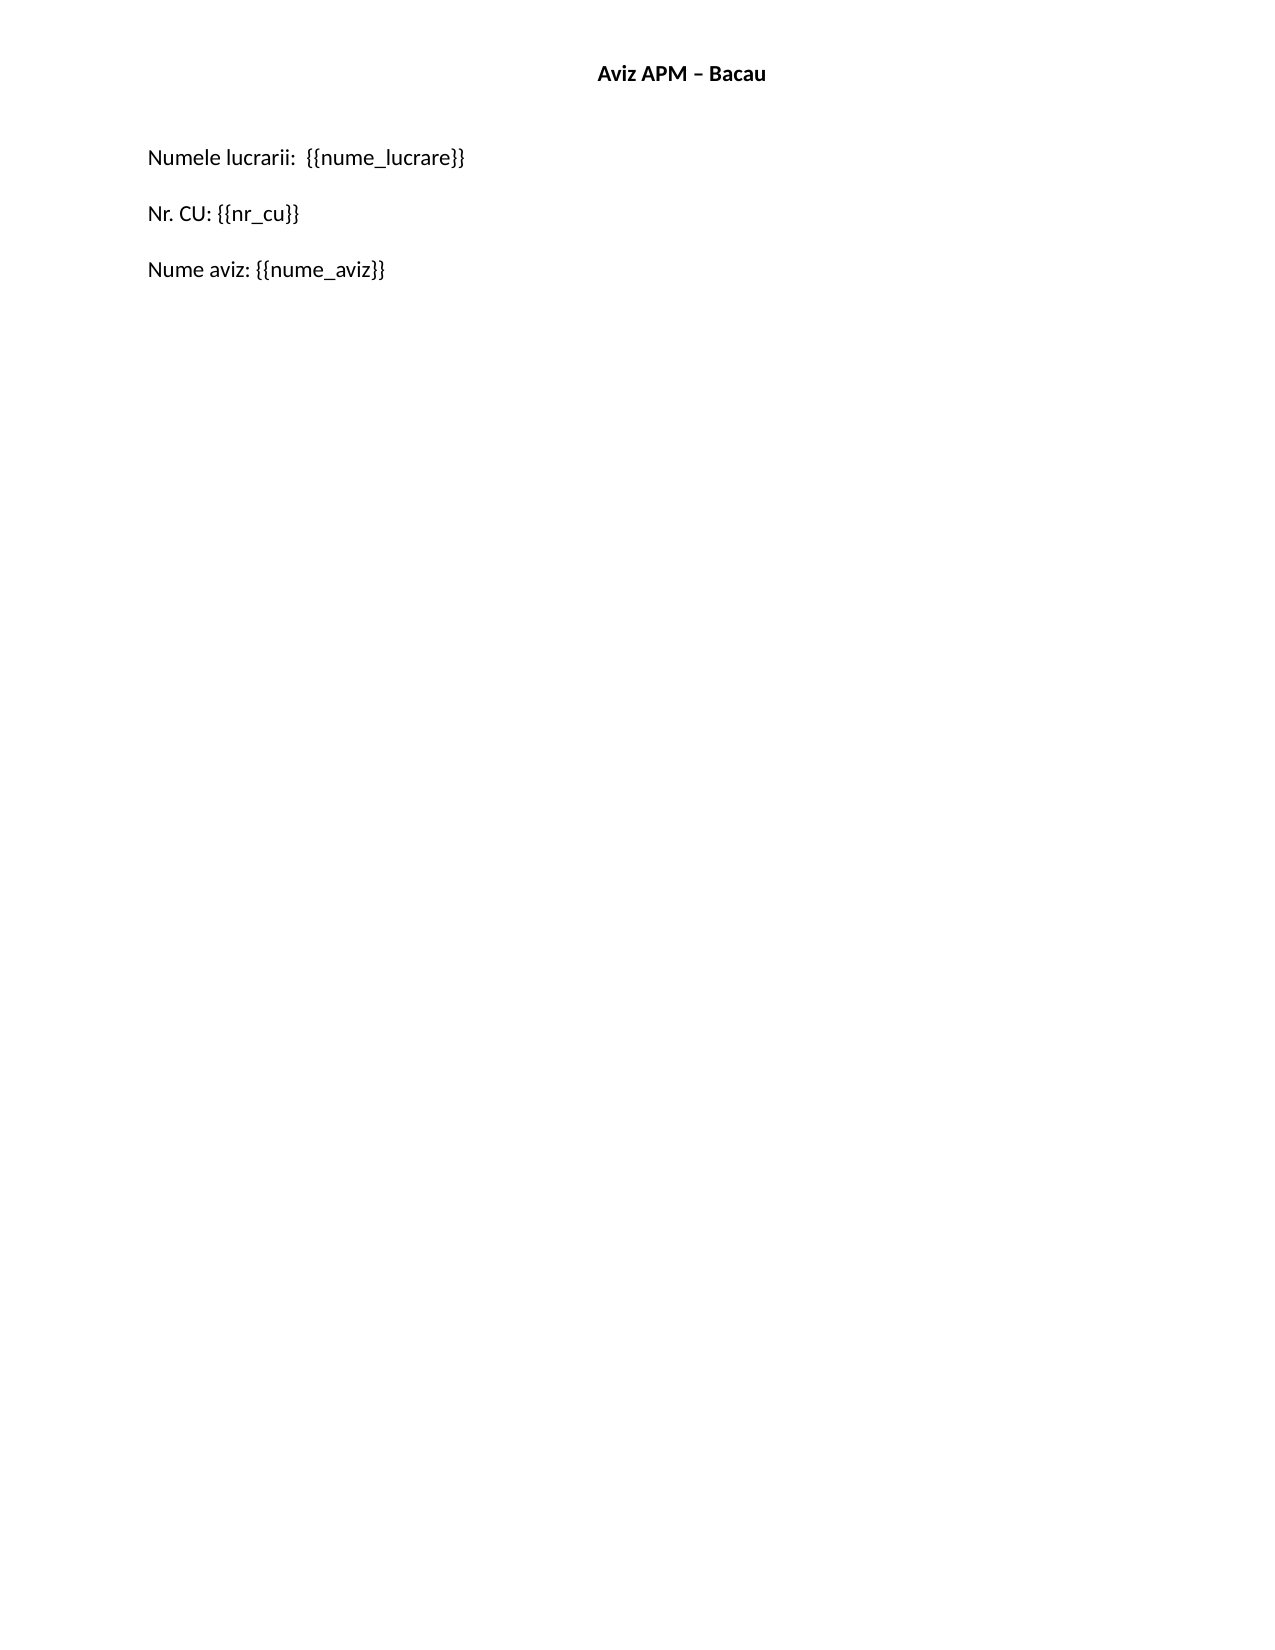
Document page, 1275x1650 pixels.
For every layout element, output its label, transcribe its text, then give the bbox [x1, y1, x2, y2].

text Nr. CU: {{nr_cu}} [148, 199, 1216, 227]
text Aviz APM – Bacau [148, 59, 1216, 87]
text Numele lucrarii: {{nume_lucrare}} [148, 143, 1216, 171]
text Nume aviz: {{nume_aviz}} [148, 255, 1216, 283]
